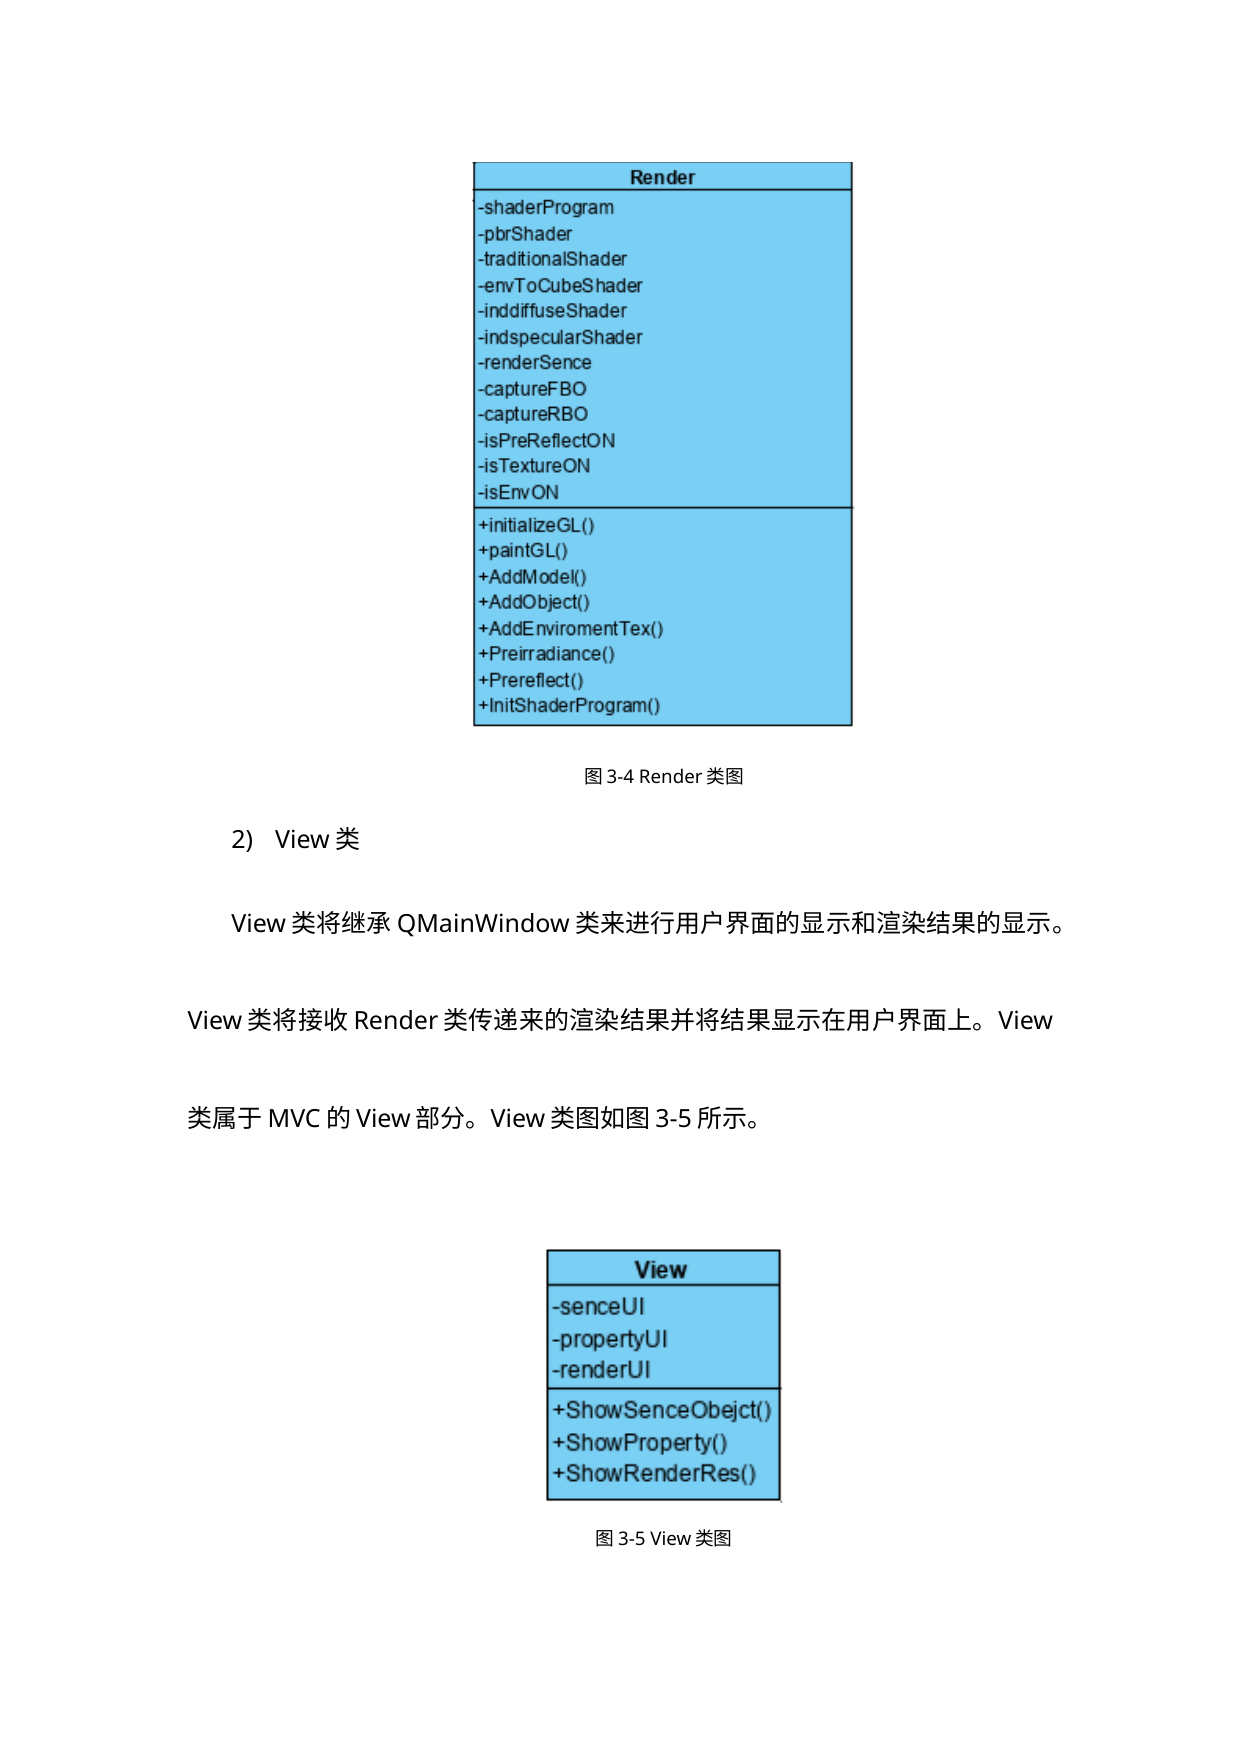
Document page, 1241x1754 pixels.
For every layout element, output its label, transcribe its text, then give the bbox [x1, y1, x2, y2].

text View类将继承QMainWindow类来进行用户界面的显示和渲染结果的显示。View类将接收Render类传递来的渲染结果并将结果显示在用户界面上。View类属于MVC的View部分。View类图如图3-5所示。 [187, 889, 1053, 1149]
text 图3-4 Render类图 [231, 759, 1053, 792]
list View类 [231, 806, 1053, 871]
picture [545, 1248, 783, 1503]
picture [472, 162, 856, 728]
text 图3-5 View类图 [231, 1521, 1053, 1554]
